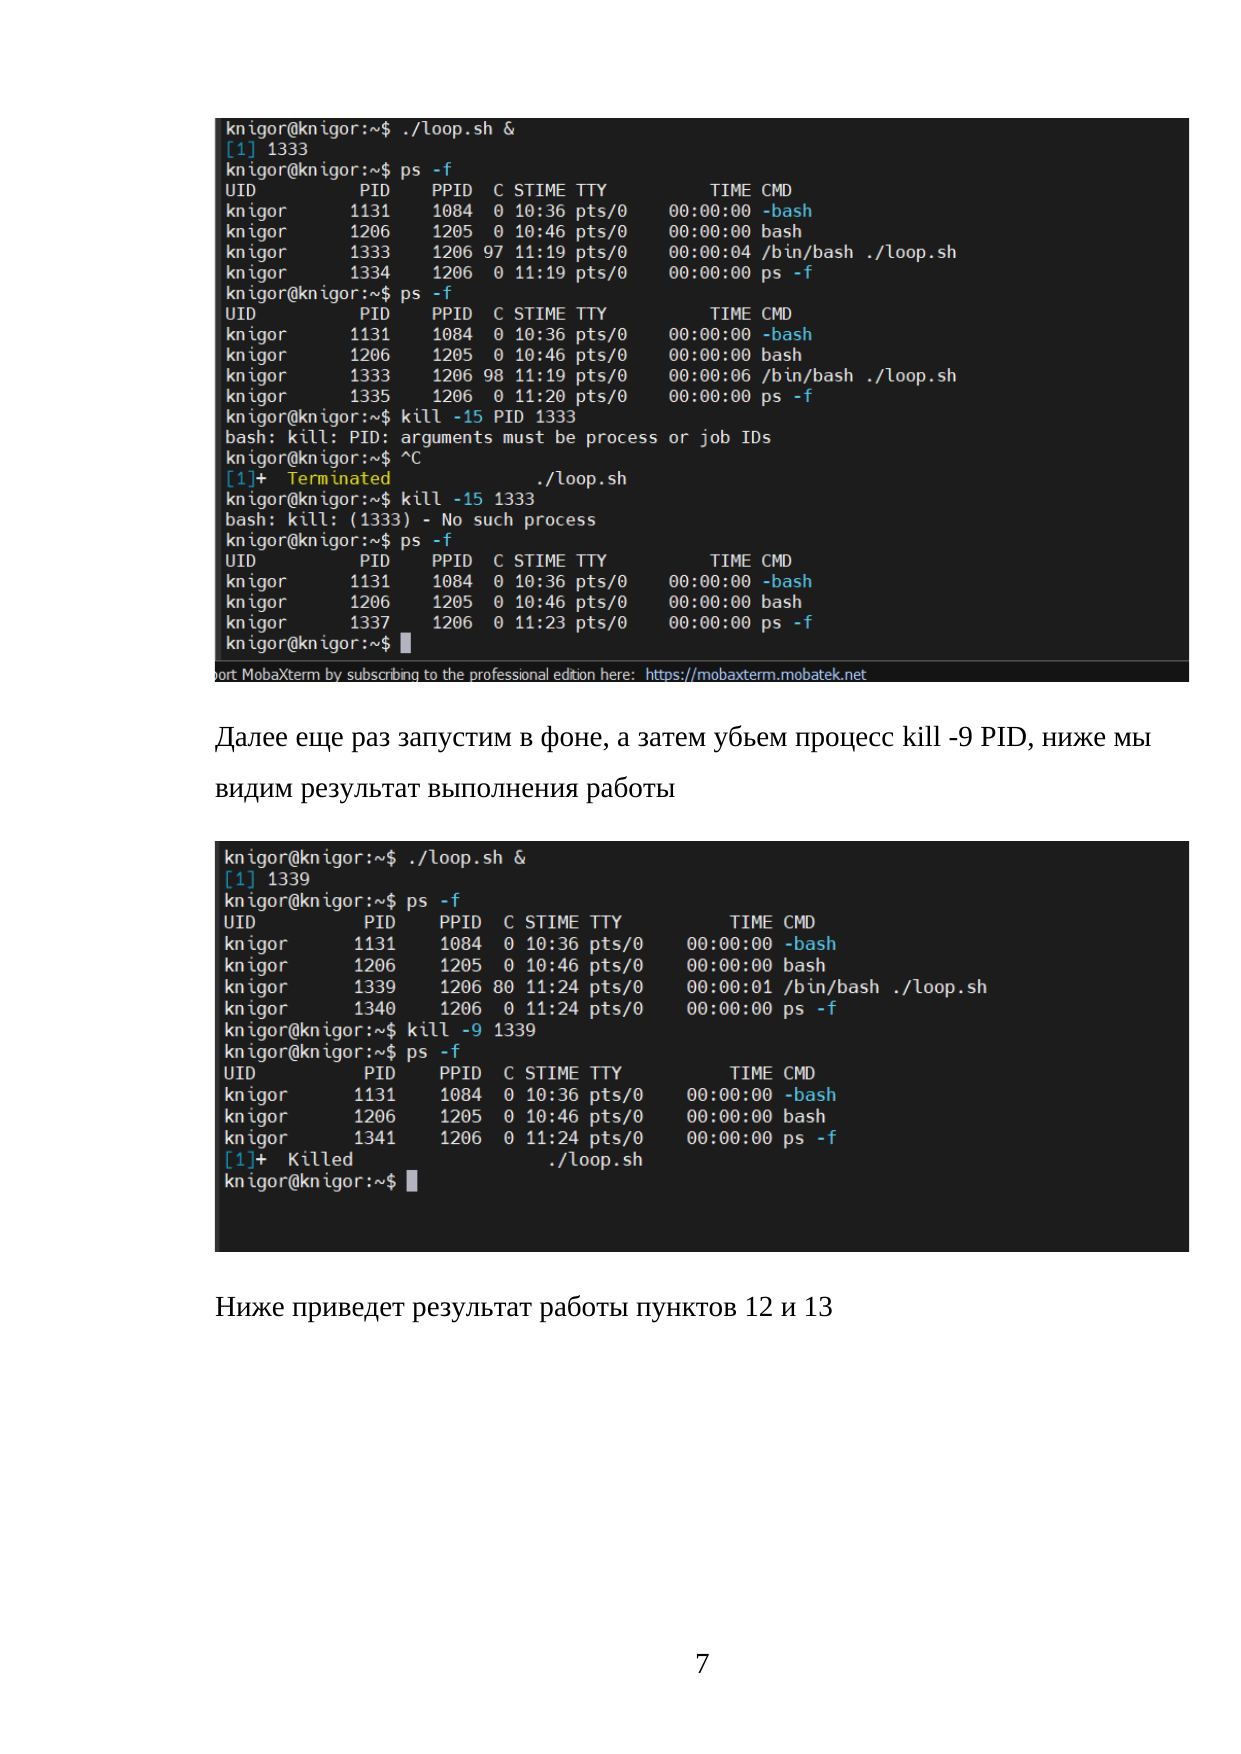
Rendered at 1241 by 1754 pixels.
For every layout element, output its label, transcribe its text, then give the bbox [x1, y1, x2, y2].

text Далее еще раз запустим в фоне, а затем убьем процесс kill -9 PID, ниже мы видим результат выполнения работы [215, 719, 1152, 803]
text Ниже приведет результат работы пунктов 12 и 13 [215, 1289, 1152, 1323]
picture [214, 118, 1190, 682]
picture [214, 841, 1190, 1252]
